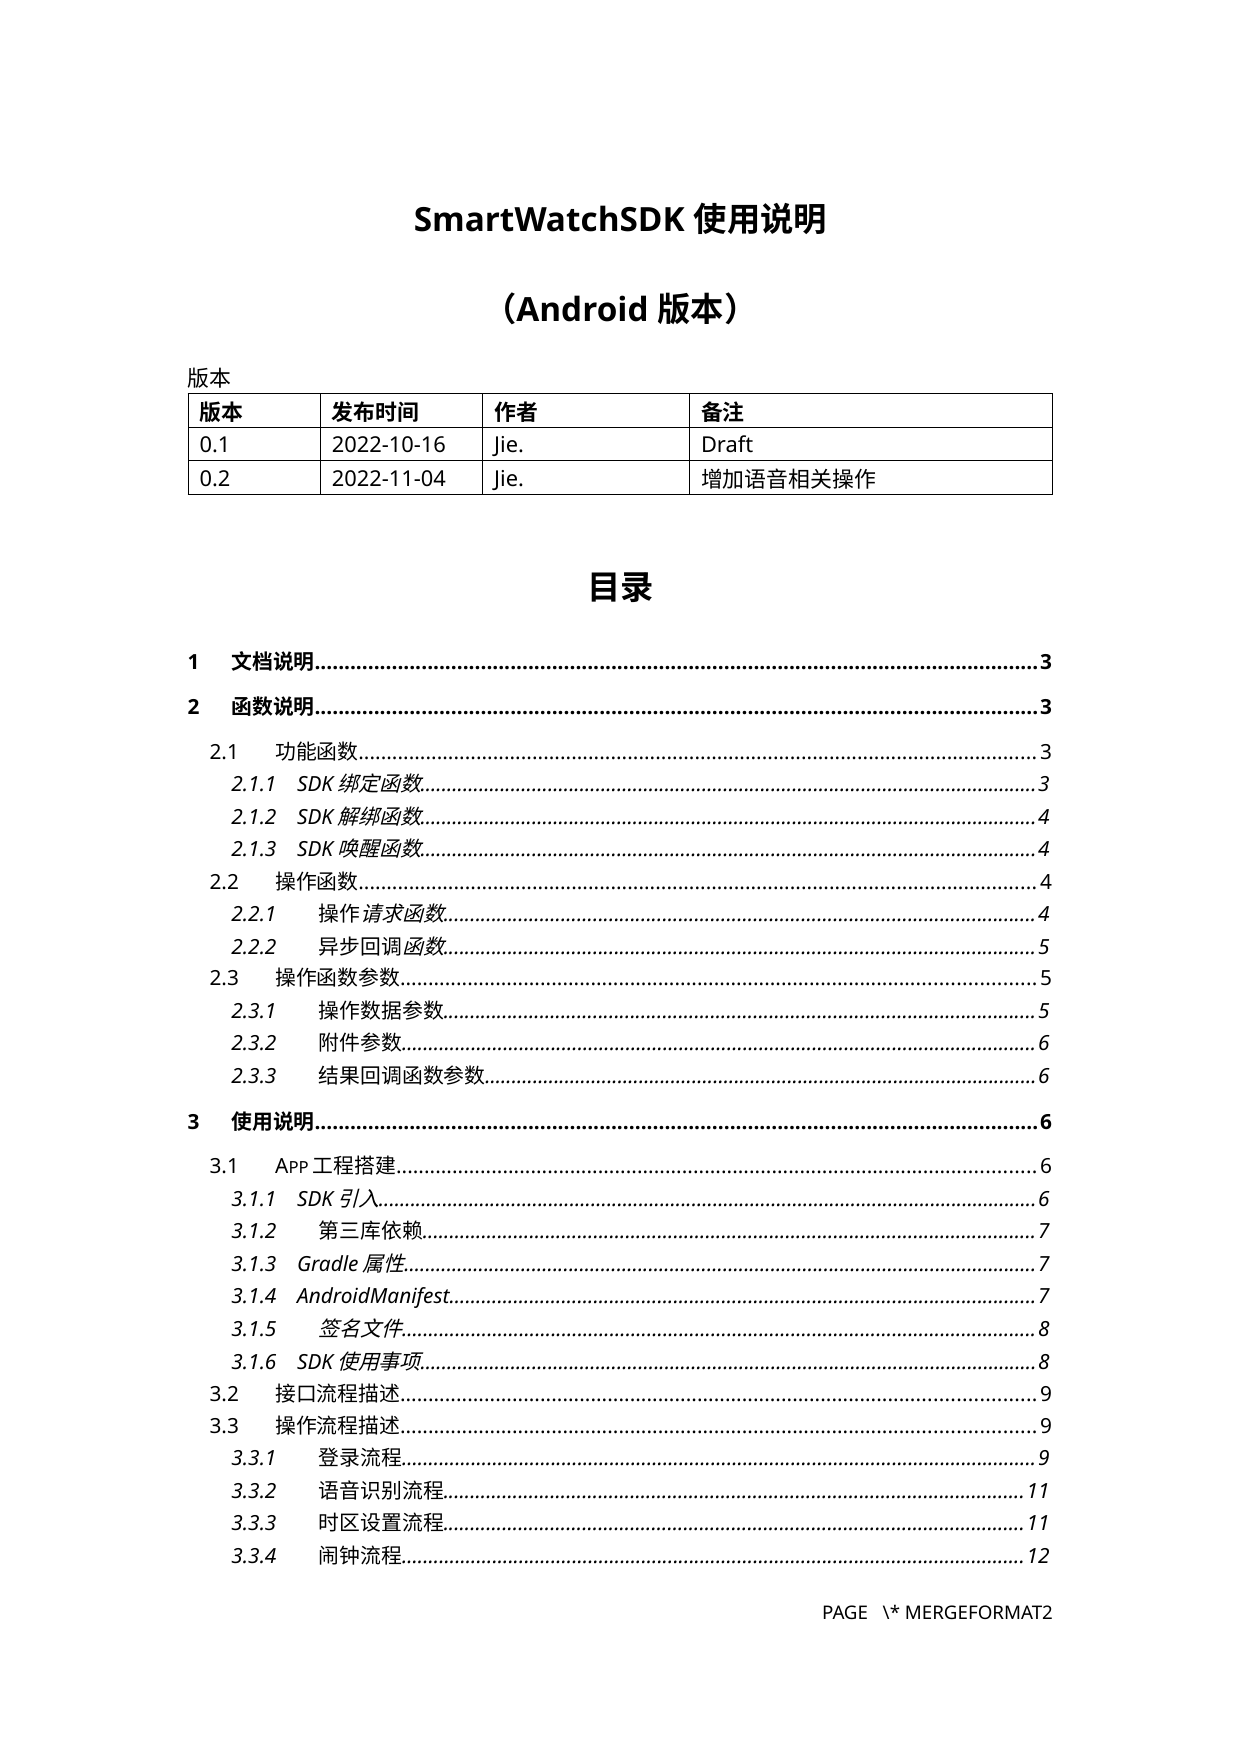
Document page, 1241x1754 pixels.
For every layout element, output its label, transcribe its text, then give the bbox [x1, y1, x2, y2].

text 2.1.1 SDK绑定函数 3 [231, 767, 1053, 799]
text 3.1.1 SDK引入 6 [231, 1182, 1053, 1214]
text 2.1 功能函数 3 [209, 734, 1053, 767]
text 2.3.2 附件参数 6 [231, 1027, 1053, 1059]
table_header 备注 [690, 394, 1052, 427]
subtitle （Android 版本） [187, 275, 1053, 340]
table_cell 2022-11-04 [321, 461, 482, 494]
table_cell Jie. [483, 461, 689, 494]
title SmartWatchSDK 使用说明 [187, 185, 1053, 250]
text 3.1.3 Gradle属性 7 [231, 1247, 1053, 1279]
text 2.2.2 异步回调函数 5 [231, 929, 1053, 962]
text 3.3.2 语音识别流程 11 [231, 1474, 1053, 1507]
text 2 函数说明 3 [187, 689, 1053, 722]
table_cell Jie. [483, 428, 689, 460]
text 3.1.6 SDK使用事项 8 [231, 1344, 1053, 1377]
table_cell 0.1 [189, 428, 320, 460]
text 1 文档说明 3 [187, 644, 1053, 677]
text 2.3.1 操作数据参数 5 [231, 994, 1053, 1027]
text 2.1.2 SDK解绑函数 4 [231, 799, 1053, 832]
table_header 发布时间 [321, 394, 482, 427]
text 2.2 操作函数 4 [209, 864, 1053, 897]
table_cell 增加语音相关操作 [690, 461, 1052, 494]
subtitle 目录 [187, 552, 1053, 617]
text 3.1 App工程搭建 6 [209, 1149, 1053, 1182]
text 3.1.5 签名文件 8 [231, 1312, 1053, 1344]
table_header 作者 [483, 394, 689, 427]
text 2.2.1 操作请求函数 4 [231, 897, 1053, 929]
text 3.3.3 时区设置流程 11 [231, 1507, 1053, 1539]
text 3.1.2 第三库依赖 7 [231, 1214, 1053, 1247]
table_header 版本 [189, 394, 320, 427]
text 3.3.4 闹钟流程 12 [231, 1539, 1053, 1572]
table_cell 0.2 [189, 461, 320, 494]
table_cell Draft [690, 428, 1052, 460]
text 2.1.3 SDK唤醒函数 4 [231, 832, 1053, 864]
text 3.3 操作流程描述 9 [209, 1409, 1053, 1442]
text 版本 [187, 361, 1053, 393]
text 3 使用说明 6 [187, 1104, 1053, 1137]
text 3.1.4 AndroidManifest 7 [231, 1279, 1053, 1312]
table_cell 2022-10-16 [321, 428, 482, 460]
text 3.2 接口流程描述 9 [209, 1377, 1053, 1409]
text 2.3.3 结果回调函数参数 6 [231, 1059, 1053, 1092]
text 3.3.1 登录流程 9 [231, 1442, 1053, 1474]
text 2.3 操作函数参数 5 [209, 962, 1053, 994]
